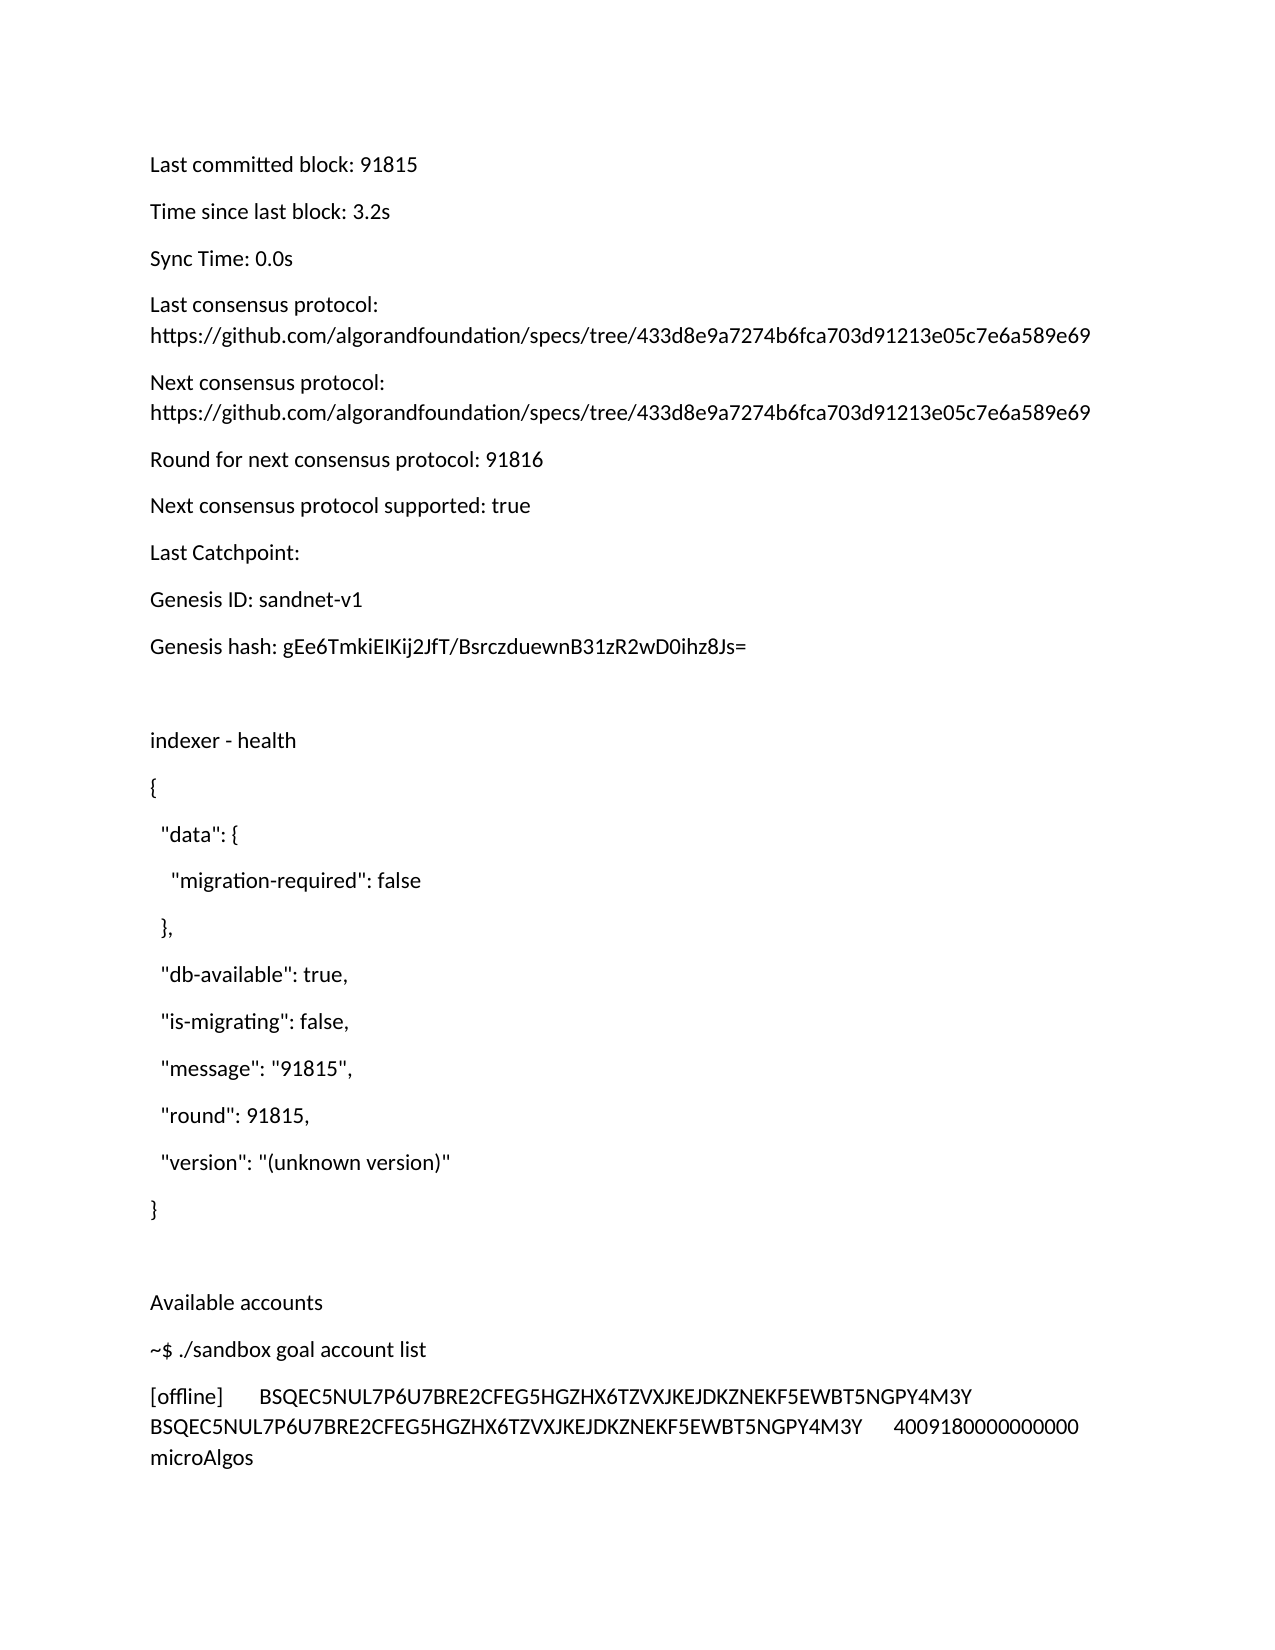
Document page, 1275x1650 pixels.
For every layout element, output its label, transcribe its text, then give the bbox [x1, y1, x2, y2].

text Genesis ID: sandnet-v1 [150, 585, 1125, 613]
text "round": 91815, [150, 1101, 1125, 1129]
text "migration-required": false [150, 867, 1125, 895]
text "is-migrating": false, [150, 1007, 1125, 1035]
text ~$ ./sandbox goal account list [150, 1335, 1125, 1363]
text Sync Time: 0.0s [150, 244, 1125, 272]
text Genesis hash: gEe6TmkiEIKij2JfT/BsrczduewnB31zR2wD0ihz8Js= [150, 632, 1125, 660]
text Round for next consensus protocol: 91816 [150, 445, 1125, 473]
text [offline] BSQEC5NUL7P6U7BRE2CFEG5HGZHX6TZVXJKEJDKZNEKF5EWBT5NGPY4M3Y BSQEC5NUL7P6U7BRE2CFEG5HGZHX6TZVXJKEJDKZNEKF5EWBT5NGPY4M3Y 4009180000000000 microAlgos [150, 1382, 1125, 1471]
text Last consensus protocol: https://github.com/algorandfoundation/specs/tree/433d8e9a7274b6fca703d91213e05c7e6a589e69 [150, 291, 1125, 349]
text }, [150, 913, 1125, 942]
text Time since last block: 3.2s [150, 197, 1125, 225]
text } [150, 1195, 1125, 1223]
text "db-available": true, [150, 960, 1125, 988]
text Available accounts [150, 1288, 1125, 1317]
text Next consensus protocol supported: true [150, 492, 1125, 520]
text "data": { [150, 820, 1125, 848]
text "version": "(unknown version)" [150, 1148, 1125, 1176]
text Last committed block: 91815 [150, 150, 1125, 178]
text Last Catchpoint: [150, 538, 1125, 567]
text indexer - health [150, 726, 1125, 754]
text { [150, 773, 1125, 801]
text Next consensus protocol: https://github.com/algorandfoundation/specs/tree/433d8e9a7274b6fca703d91213e05c7e6a589e69 [150, 368, 1125, 426]
text "message": "91815", [150, 1054, 1125, 1082]
